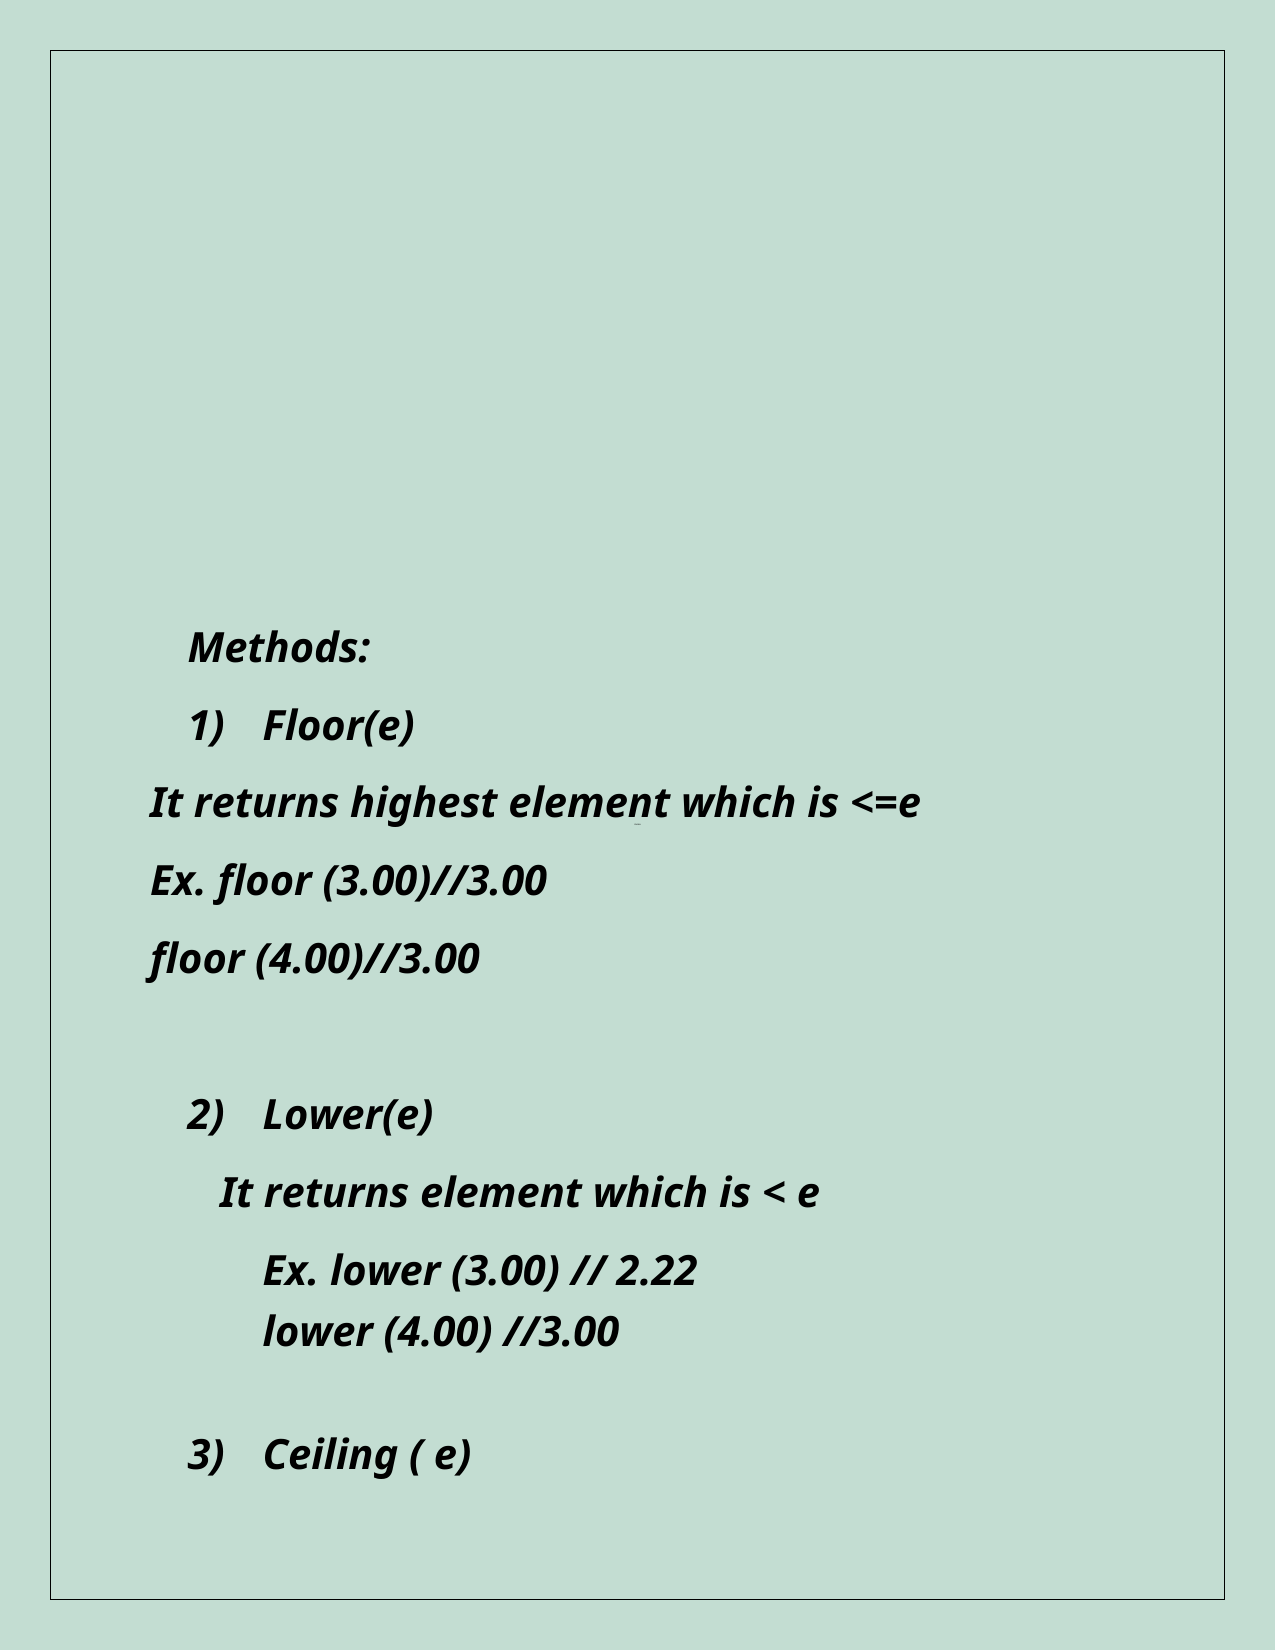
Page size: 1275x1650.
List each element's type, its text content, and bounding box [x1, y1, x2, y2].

text It returns highest element which is <=e [150, 773, 1162, 830]
list Floor(e) [187, 695, 1162, 752]
text floor (4.00)//3.00 [150, 929, 1162, 986]
text Methods: [187, 617, 1162, 674]
list lower (4.00) //3.00 [262, 1302, 1162, 1359]
list Ceiling ( e) [187, 1424, 1162, 1481]
text It returns element which is < e [187, 1163, 1162, 1220]
list Ex. lower (3.00) // 2.22 [262, 1241, 1162, 1298]
text Ex. floor (3.00)//3.00 [150, 851, 1162, 908]
list Lower(e) [187, 1085, 1162, 1142]
